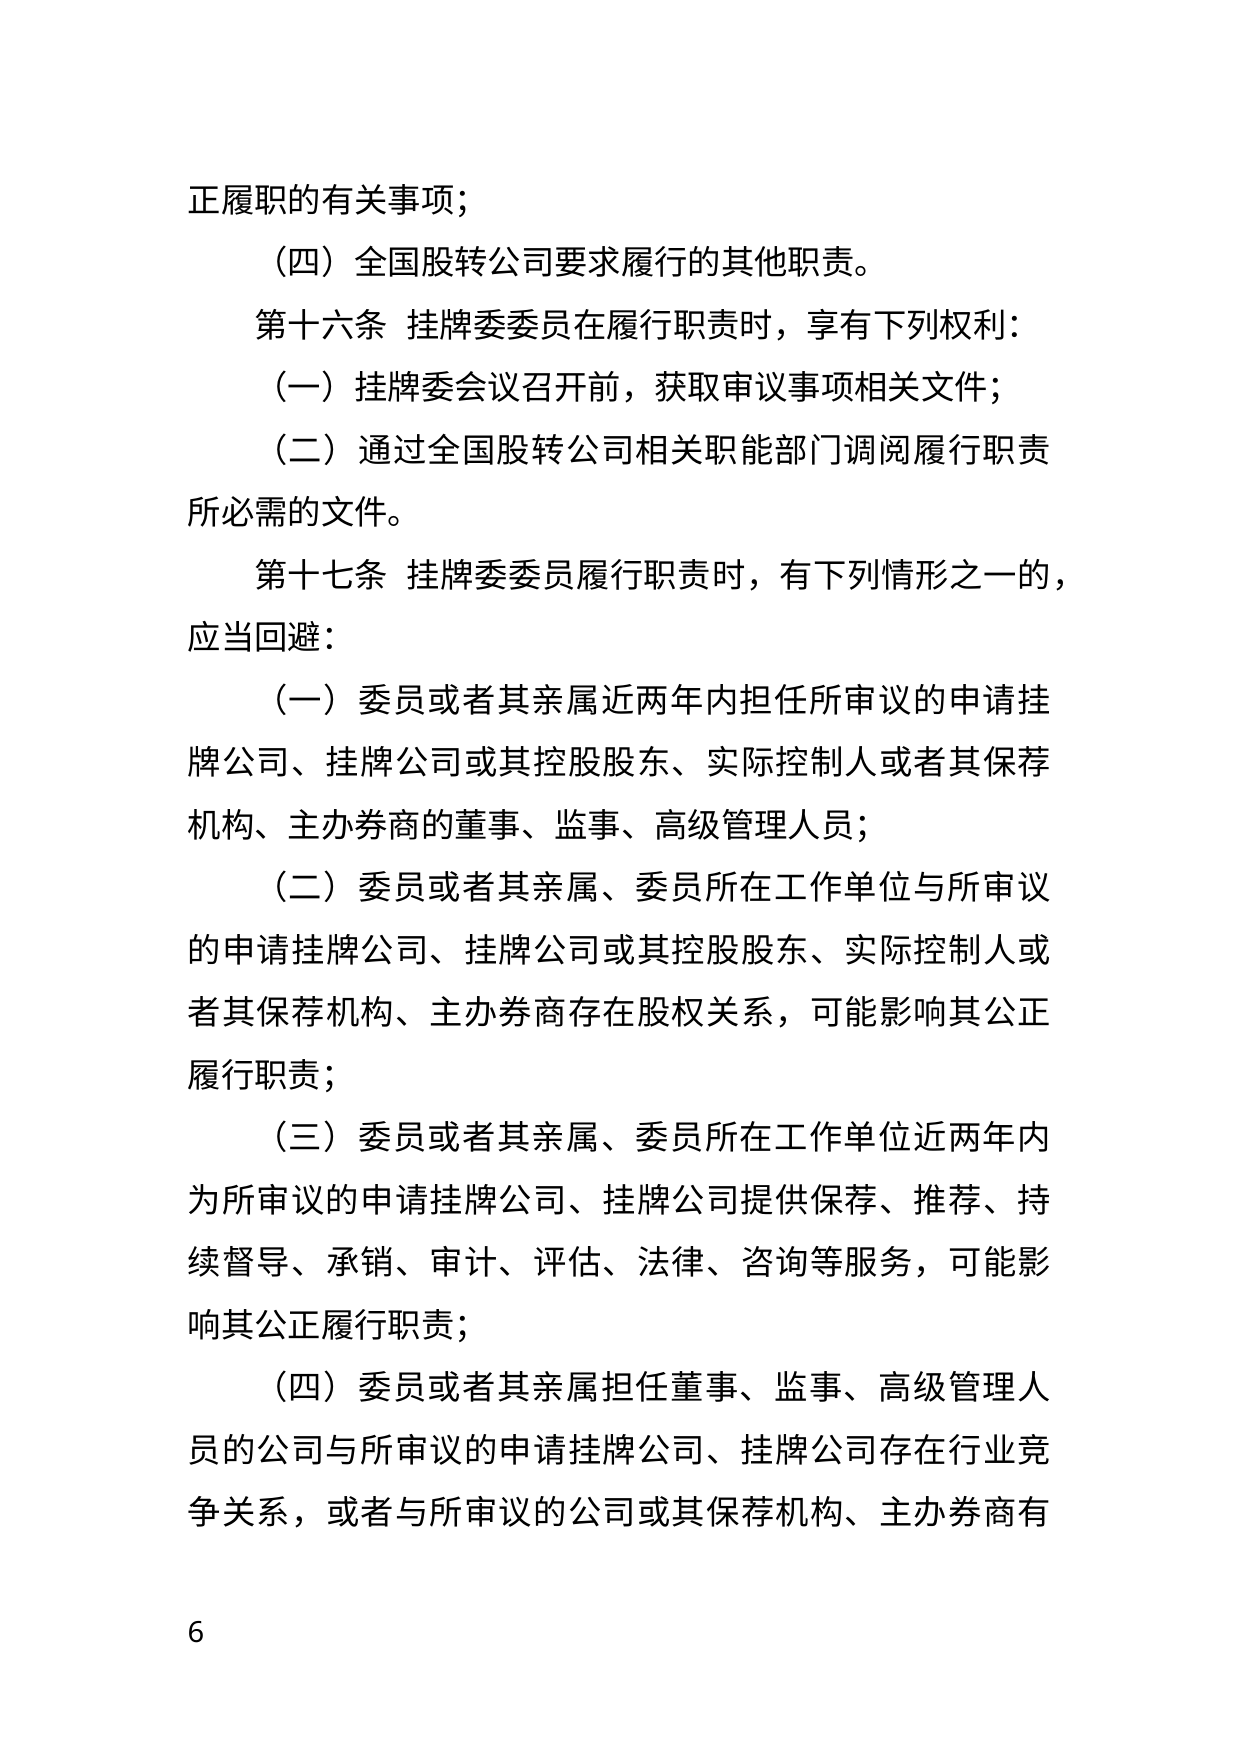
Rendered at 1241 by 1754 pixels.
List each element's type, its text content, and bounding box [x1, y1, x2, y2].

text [187, 162, 1053, 224]
text （二）通过全国股转公司相关职能部门调阅履行职责所必需的文件。 [187, 412, 1053, 537]
list 挂牌委委员履行职责时，有下列情形之一的，应当回避： [187, 537, 1053, 662]
list 挂牌委委员在履行职责时，享有下列权利： [187, 287, 1053, 349]
text （一）挂牌委会议召开前，获取审议事项相关文件； [187, 349, 1053, 412]
text （三）委员或者其亲属、委员所在工作单位近两年内为所审议的申请挂牌公司、挂牌公司提供保荐、推荐、持续督导、承销、审计、评估、法律、咨询等服务，可能影响其公正履行职责； [187, 1099, 1053, 1349]
text （一）委员或者其亲属近两年内担任所审议的申请挂牌公司、挂牌公司或其控股股东、实际控制人或者其保荐机构、主办券商的董事、监事、高级管理人员； [187, 662, 1053, 849]
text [187, 1349, 1053, 1537]
text （二）委员或者其亲属、委员所在工作单位与所审议的申请挂牌公司、挂牌公司或其控股股东、实际控制人或者其保荐机构、主办券商存在股权关系，可能影响其公正履行职责； [187, 849, 1053, 1099]
text （四）全国股转公司要求履行的其他职责。 [187, 224, 1053, 287]
